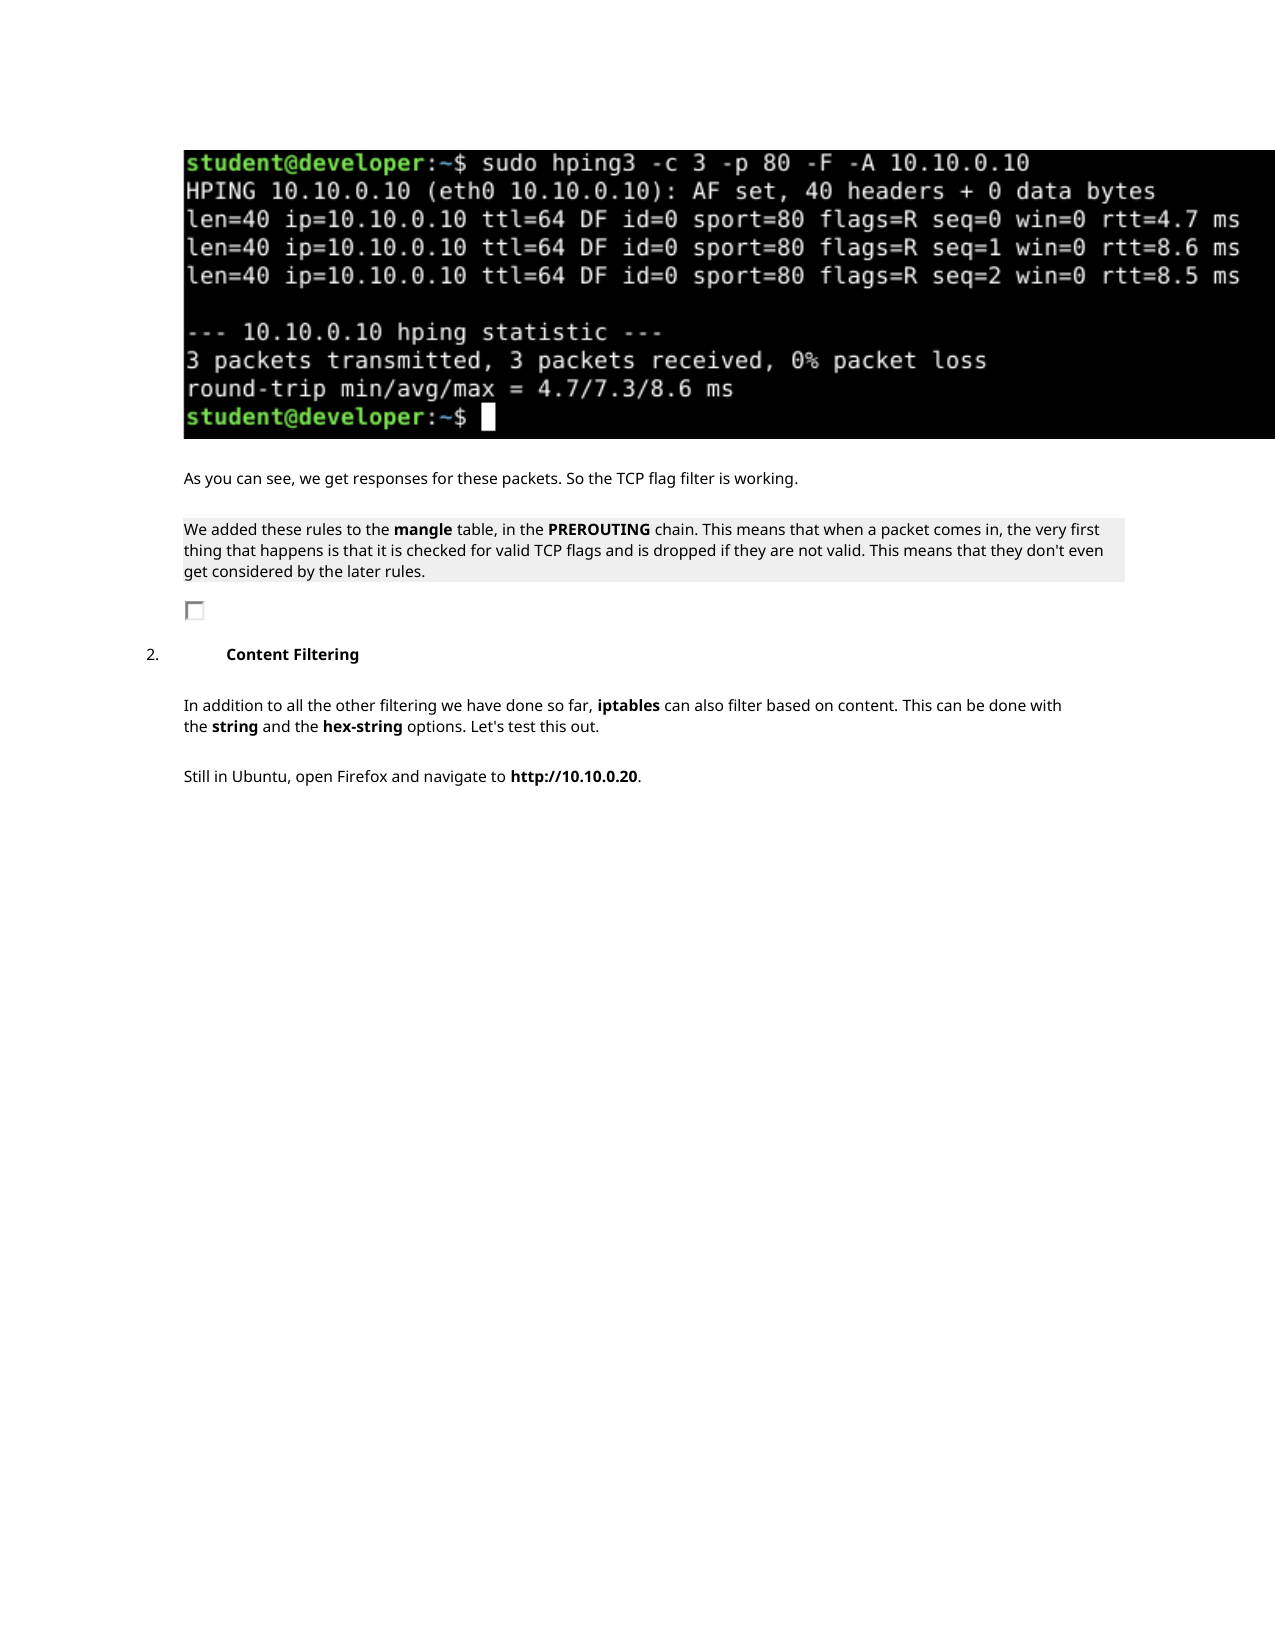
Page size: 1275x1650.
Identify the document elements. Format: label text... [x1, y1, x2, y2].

text As you can see, we get responses for these packets. So the TCP flag filter is working. [183, 468, 1125, 489]
text Still in Ubuntu, open Firefox and navigate to http://10.10.0.20. [183, 766, 1125, 787]
picture [183, 150, 1275, 439]
list Content Filtering [146, 593, 1125, 665]
text We added these rules to the mangle table, in the PREROUTING chain. This means that when a packet comes in, the very first thing that happens is that it is checked for valid TCP flags and is dropped if they are not valid. This means that they don't even get considered by the later rules. [183, 518, 1125, 582]
text In addition to all the other filtering we have done so far, iptables can also filter based on content. This can be done with the string and the hex-string options. Let's test this out. [183, 694, 1125, 737]
